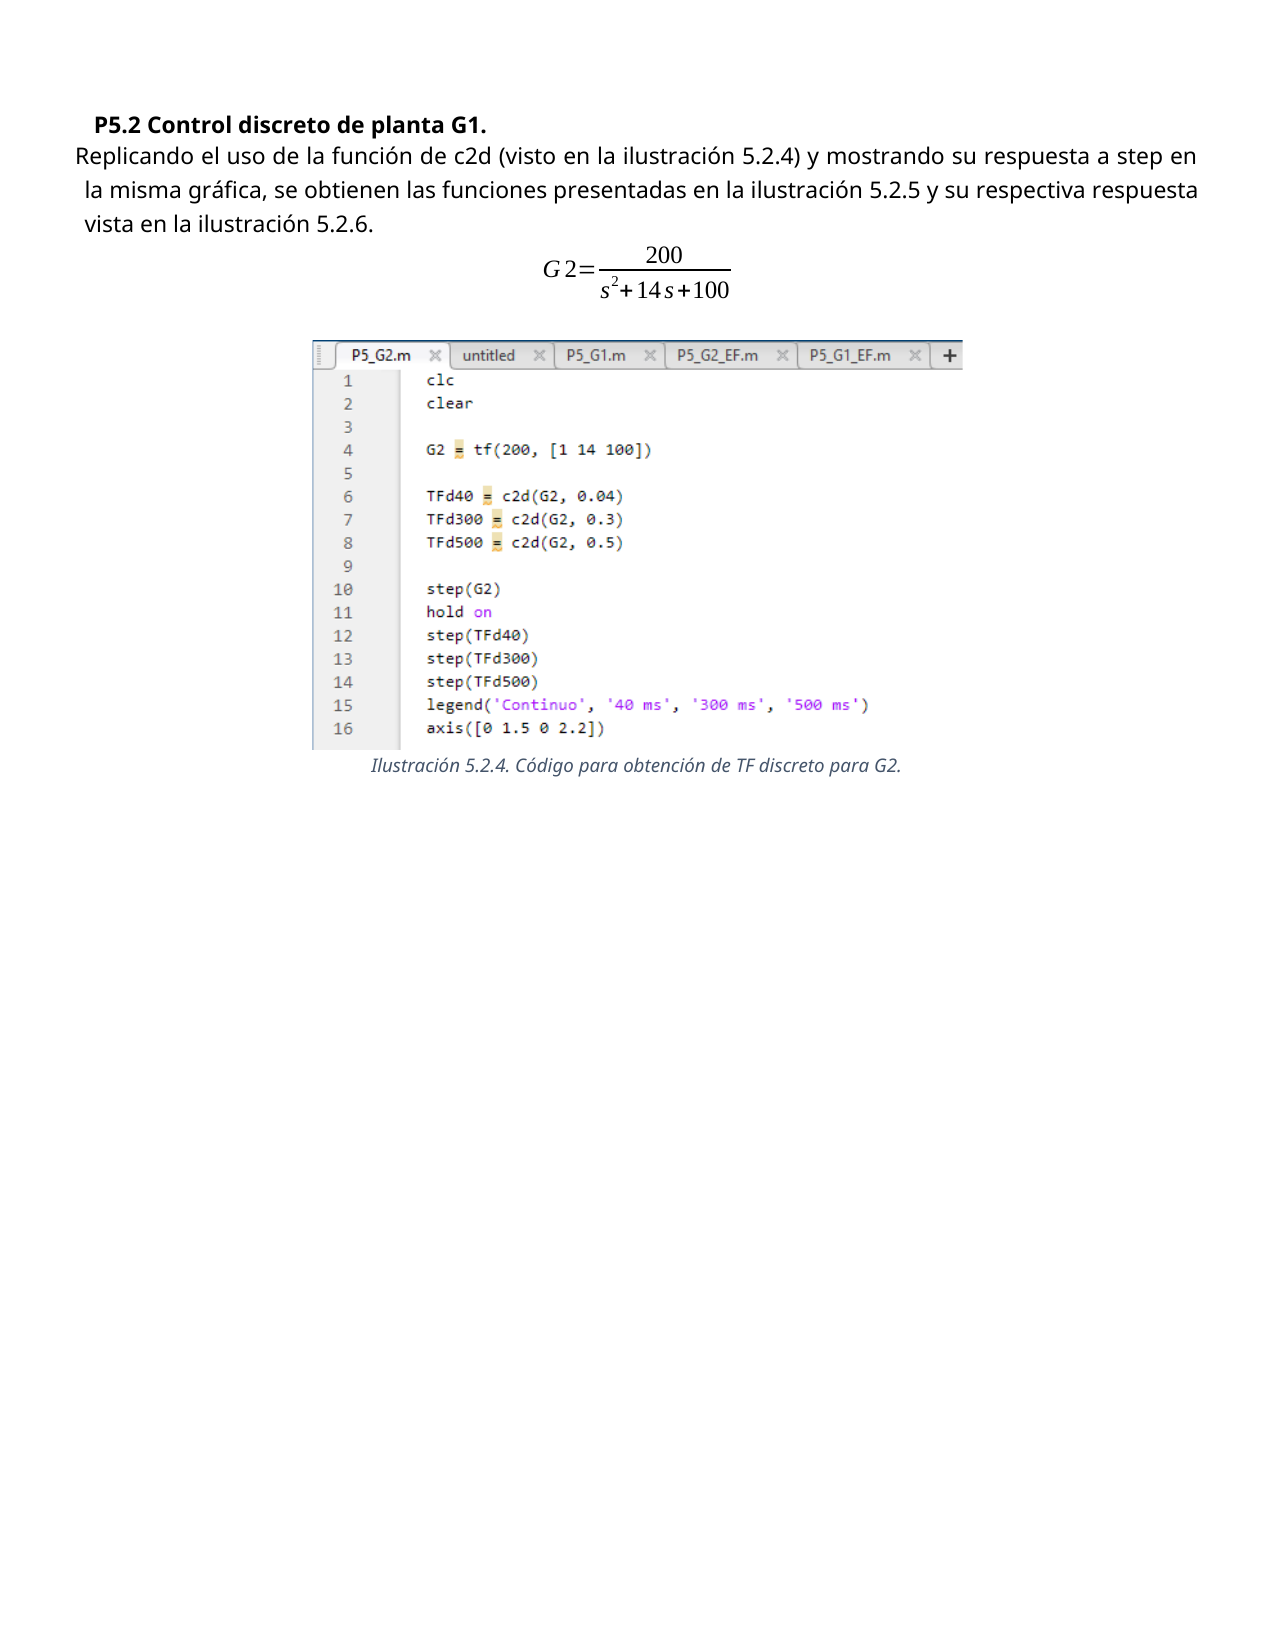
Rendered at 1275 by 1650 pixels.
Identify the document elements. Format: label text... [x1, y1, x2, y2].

text Ilustración 5.2.4. Código para obtención de TF discreto para G2. [75, 752, 1200, 778]
picture [312, 340, 963, 750]
subtitle P5.2 Control discreto de planta G1. [84, 109, 1200, 140]
text Replicando el uso de la función de c2d (visto en la ilustración 5.2.4) y mostrando su respuesta a step en la misma gráfica, se obtienen las funciones presentadas en la ilustración 5.2.5 y su respectiva respuesta vista en la ilustración 5.2.6. [75, 140, 1200, 239]
